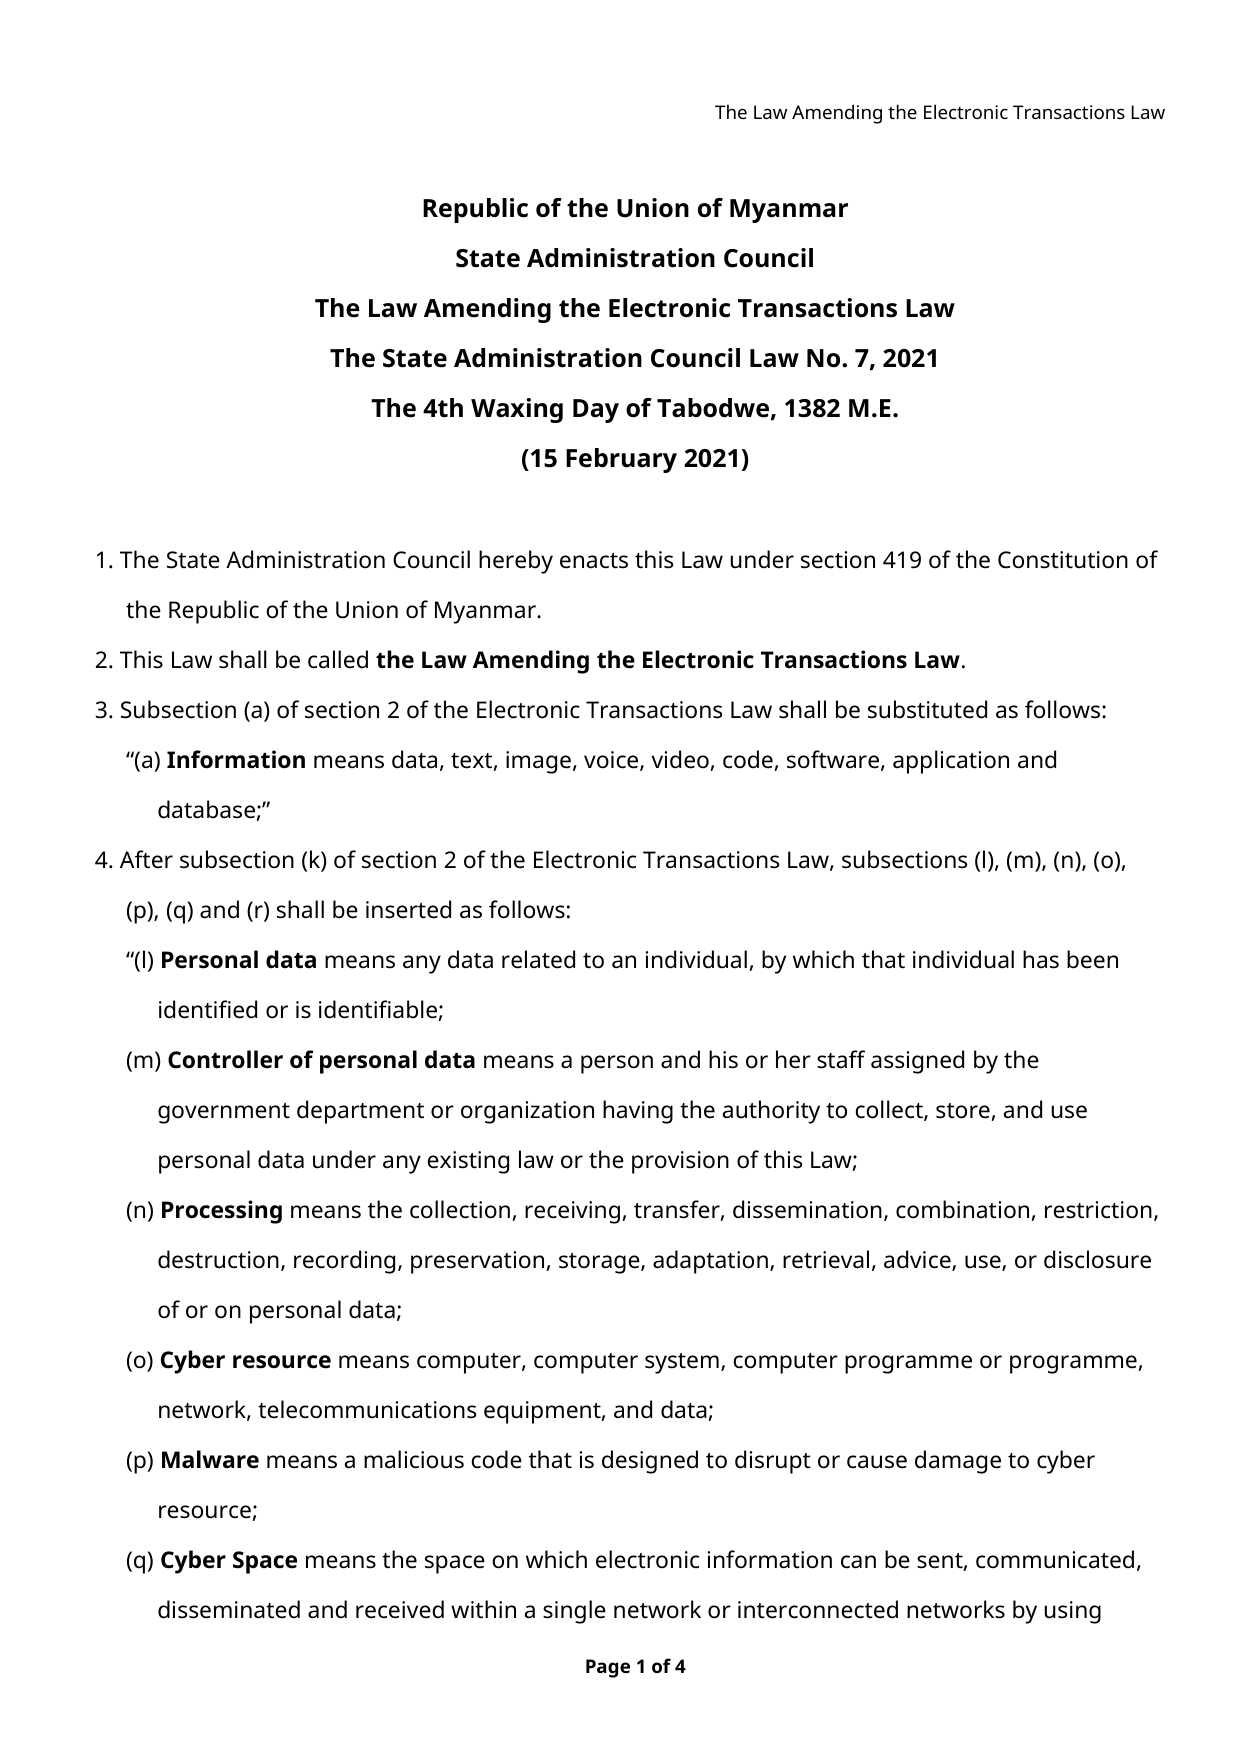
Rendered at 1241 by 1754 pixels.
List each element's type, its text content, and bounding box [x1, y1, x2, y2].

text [126, 1525, 1165, 1625]
text “(a) Information means data, text, image, voice, video, code, software, application and database;” [126, 725, 1165, 825]
text 1. The State Administration Council hereby enacts this Law under section 419 of the Constitution of the Republic of the Union of Myanmar. [94, 525, 1165, 625]
text “(l) Personal data means any data related to an individual, by which that individual has been identified or is identifiable; [126, 925, 1165, 1025]
text Republic of the Union of Myanmar [105, 175, 1165, 225]
text 4. After subsection (k) of section 2 of the Electronic Transactions Law, subsections (l), (m), (n), (o), (p), (q) and (r) shall be inserted as follows: [94, 825, 1165, 925]
text The 4th Waxing Day of Tabodwe, 1382 M.E. [105, 375, 1165, 425]
text (n) Processing means the collection, receiving, transfer, dissemination, combination, restriction, destruction, recording, preservation, storage, adaptation, retrieval, advice, use, or disclosure of or on personal data; [126, 1175, 1165, 1325]
text The State Administration Council Law No. 7, 2021 [105, 325, 1165, 375]
text (o) Cyber resource means computer, computer system, computer programme or programme, network, telecommunications equipment, and data; [126, 1325, 1165, 1425]
text (p) Malware means a malicious code that is designed to disrupt or cause damage to cyber resource; [126, 1425, 1165, 1525]
text State Administration Council [105, 225, 1165, 275]
text (m) Controller of personal data means a person and his or her staff assigned by the government department or organization having the authority to collect, store, and use personal data under any existing law or the provision of this Law; [126, 1025, 1165, 1175]
text The Law Amending the Electronic Transactions Law [105, 275, 1165, 325]
text (15 February 2021) [105, 425, 1165, 475]
text 2. This Law shall be called the Law Amending the Electronic Transactions Law. [94, 625, 1165, 675]
text 3. Subsection (a) of section 2 of the Electronic Transactions Law shall be substituted as follows: [94, 675, 1165, 725]
